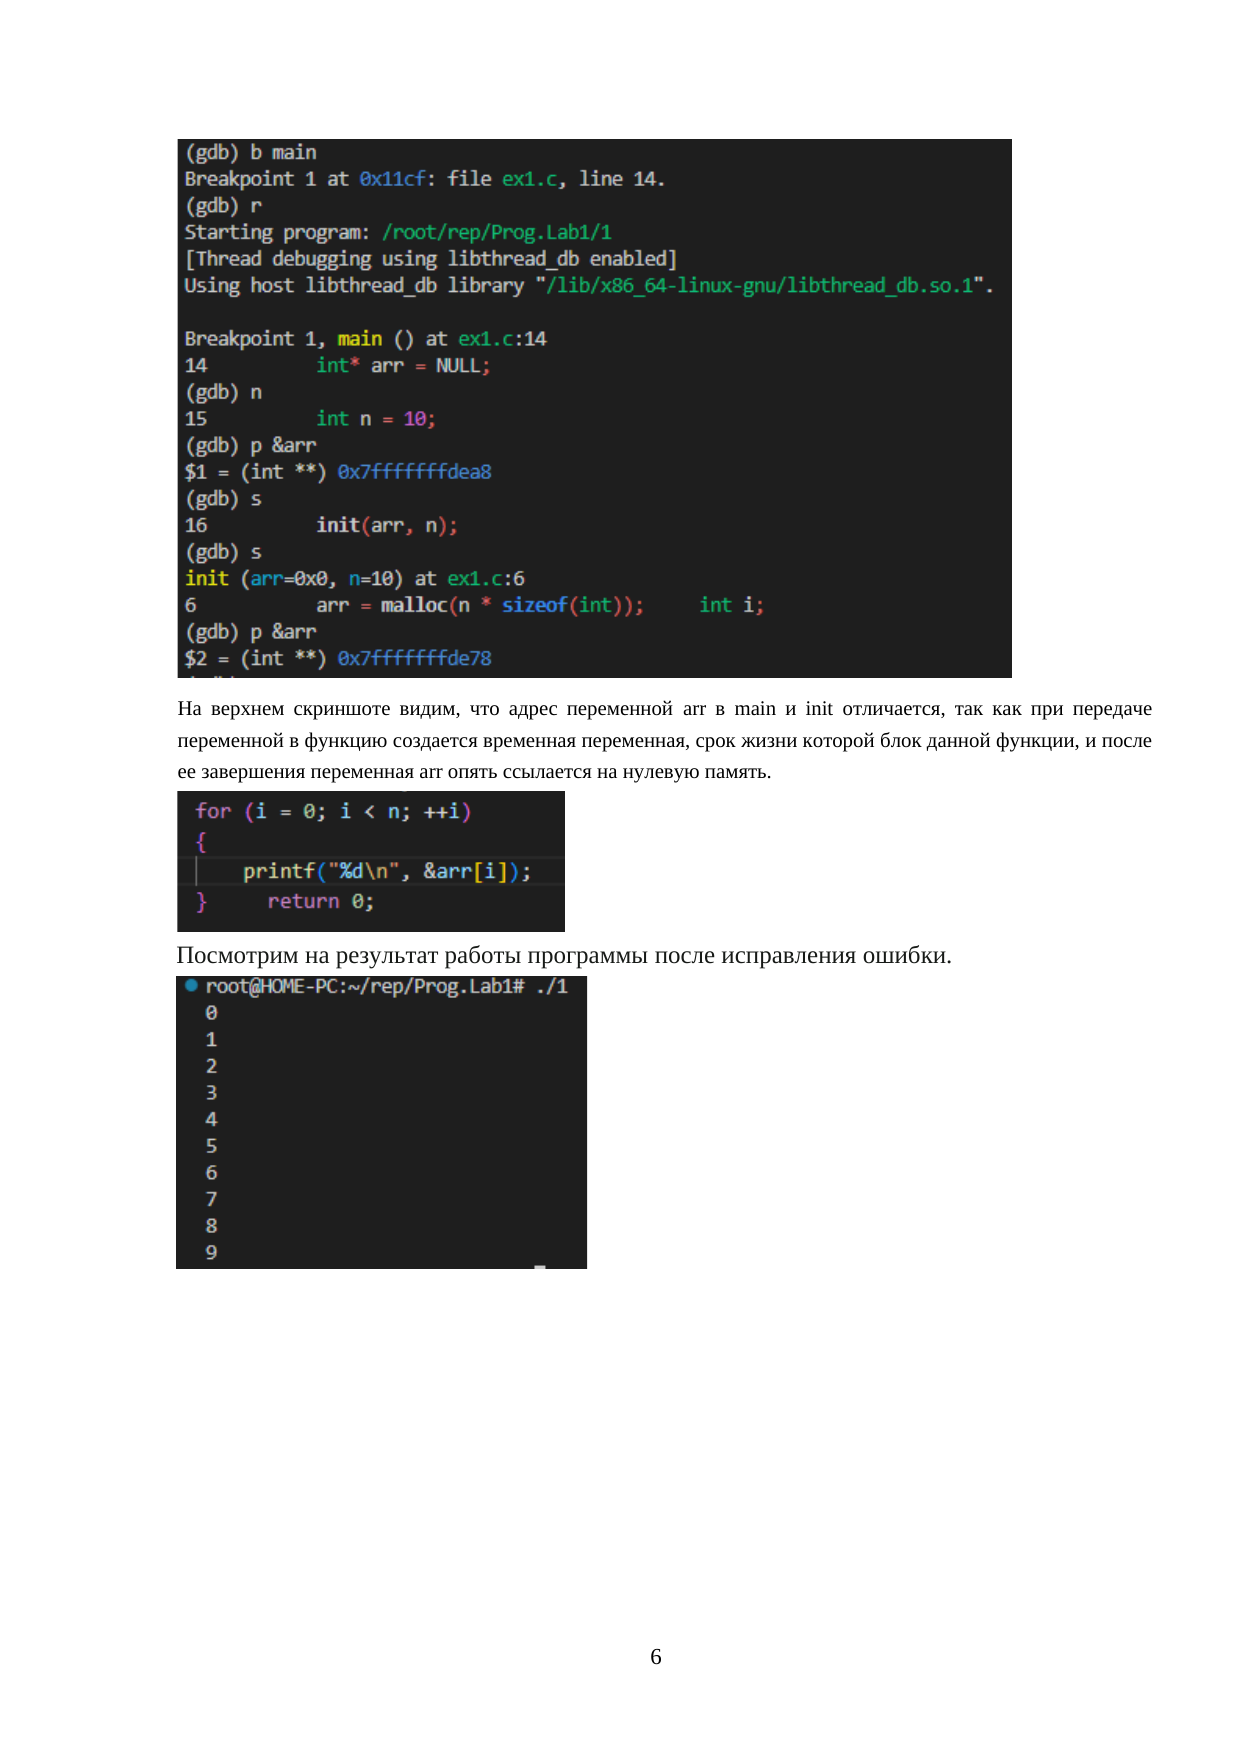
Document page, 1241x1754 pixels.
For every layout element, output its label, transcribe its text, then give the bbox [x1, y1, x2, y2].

picture [176, 976, 588, 1269]
text Посмотрим на результат работы программы после исправления ошибки. [176, 940, 1171, 969]
text На верхнем скриншоте видим, что адрес переменной arr в main и init отличается, так как при передаче переменной в функцию создается временная переменная, срок жизни которой блок данной функции, и после ее завершения переменная аrr опять ссылается на нулевую память. [177, 696, 1153, 783]
picture [177, 791, 565, 932]
picture [177, 139, 1012, 678]
